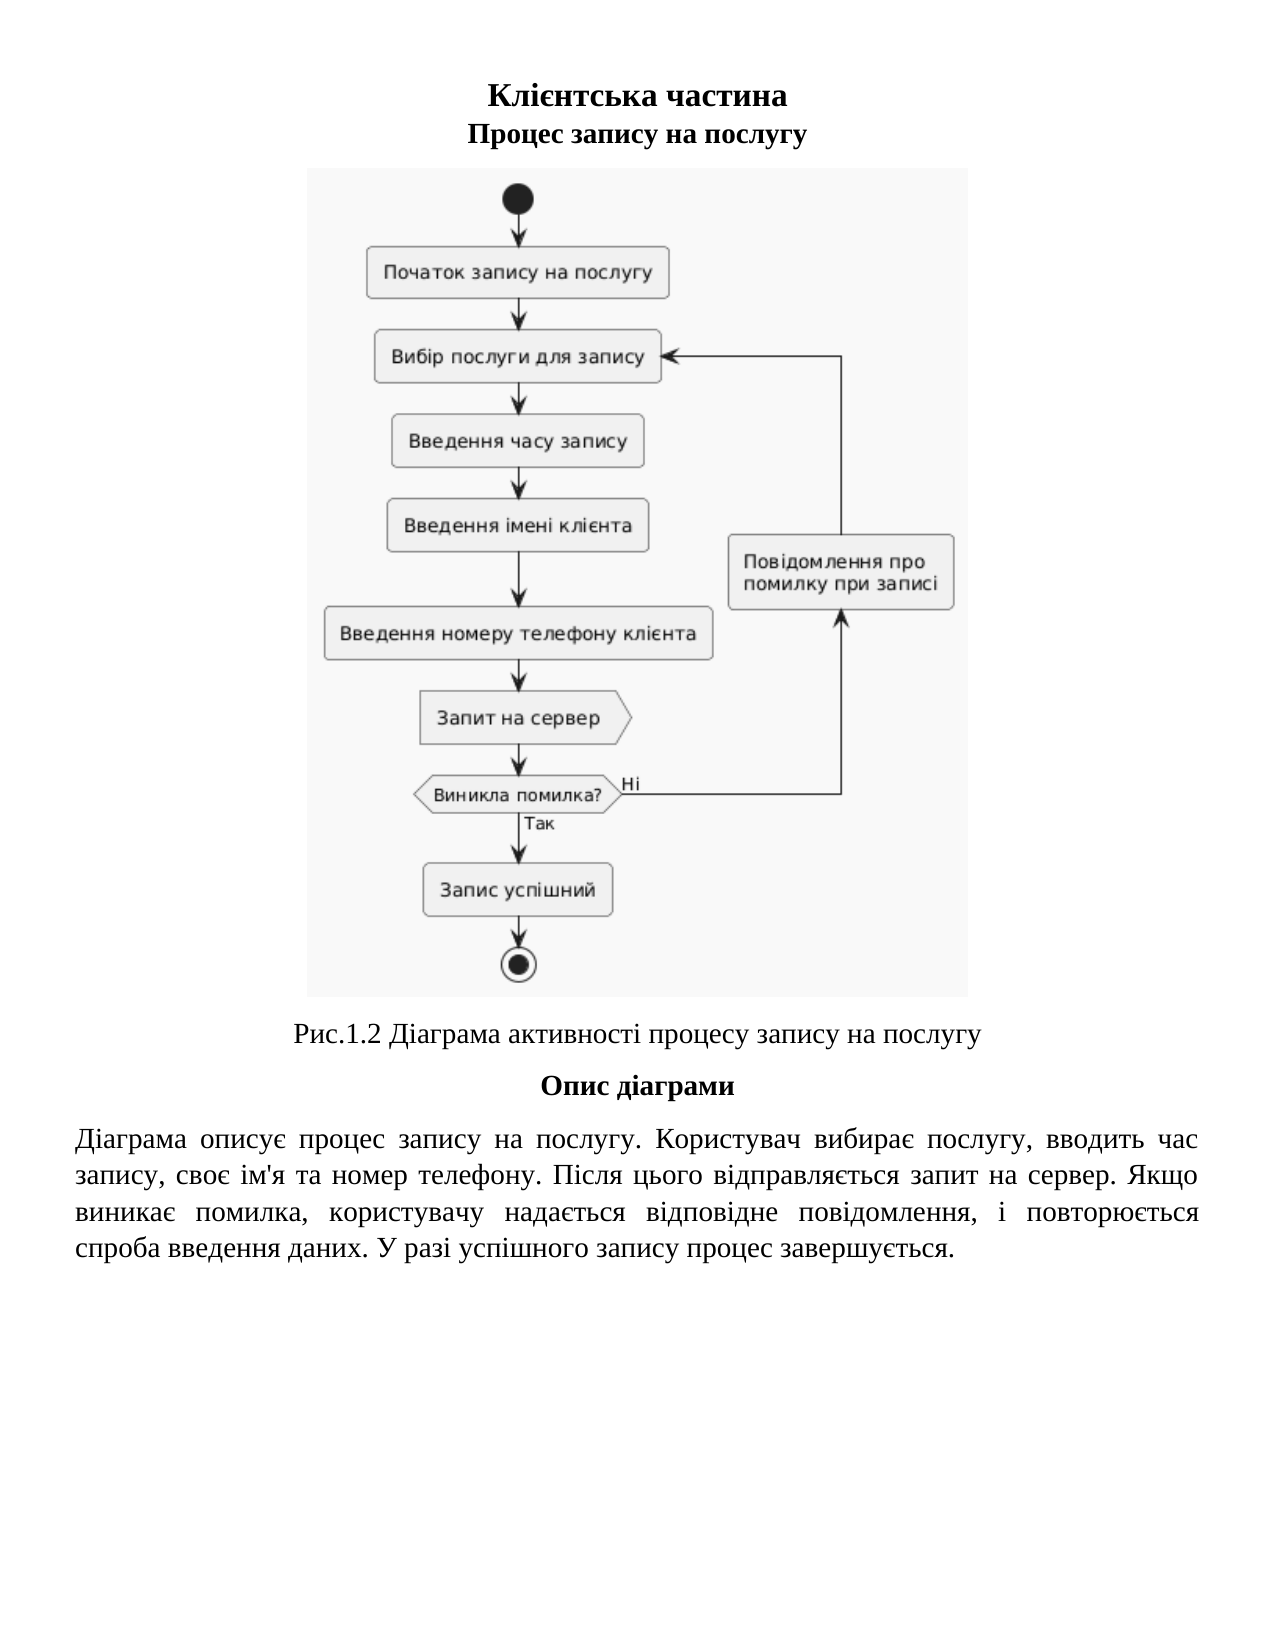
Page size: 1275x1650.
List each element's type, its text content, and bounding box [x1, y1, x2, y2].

text Рис.1.2 Діаграма активності процесу запису на послугу [75, 1016, 1200, 1049]
picture [307, 168, 968, 997]
text Діаграма описує процес запису на послугу. Користувач вибирає послугу, вводить час запису, своє ім'я та номер телефону. Після цього відправляється запит на сервер. Якщо виникає помилка, користувачу надається відповідне повідомлення, і повторюється спроба введення даних. У разі успішного запису процес завершується. [75, 1121, 1200, 1263]
text Клієнтська частина Процес запису на послугу [75, 75, 1200, 149]
text Опис діаграми [75, 1068, 1200, 1102]
